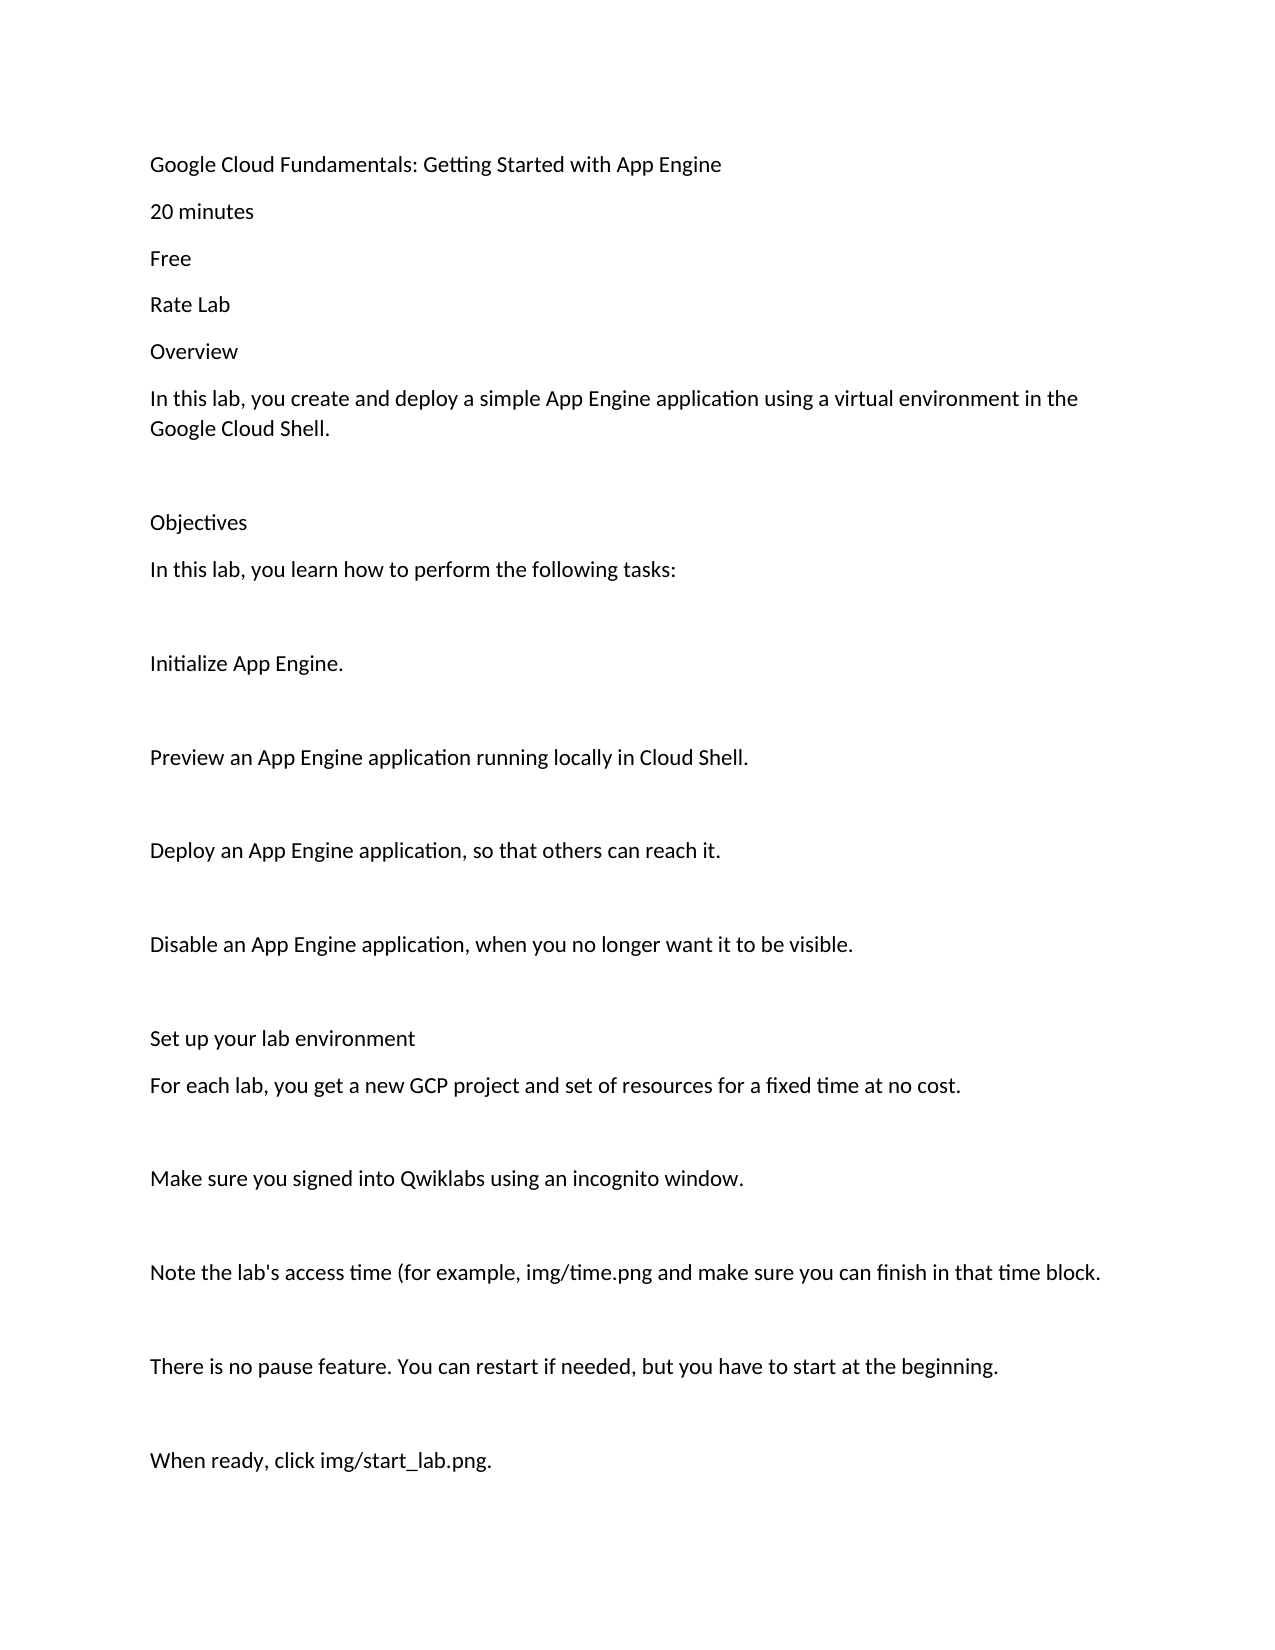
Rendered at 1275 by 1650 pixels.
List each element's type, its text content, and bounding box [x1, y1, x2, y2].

text 20 minutes [150, 197, 1125, 225]
text Initialize App Engine. [150, 649, 1125, 677]
text There is no pause feature. You can restart if needed, but you have to start at the beginning. [150, 1352, 1125, 1380]
text Note the lab's access time (for example, img/time.png and make sure you can finish in that time block. [150, 1258, 1125, 1286]
text Overview [150, 337, 1125, 366]
text Free [150, 244, 1125, 272]
text Google Cloud Fundamentals: Getting Started with App Engine [150, 150, 1125, 178]
text Set up your lab environment [150, 1024, 1125, 1052]
text Rate Lab [150, 291, 1125, 319]
text For each lab, you get a new GCP project and set of resources for a fixed time at no cost. [150, 1071, 1125, 1099]
text In this lab, you learn how to perform the following tasks: [150, 555, 1125, 583]
text Disable an App Engine application, when you no longer want it to be visible. [150, 930, 1125, 958]
text Objectives [150, 508, 1125, 536]
text When ready, click img/start_lab.png. [150, 1446, 1125, 1474]
text Make sure you signed into Qwiklabs using an incognito window. [150, 1164, 1125, 1193]
text Preview an App Engine application running locally in Cloud Shell. [150, 743, 1125, 771]
text In this lab, you create and deploy a simple App Engine application using a virtual environment in the Google Cloud Shell. [150, 384, 1125, 443]
text Deploy an App Engine application, so that others can reach it. [150, 836, 1125, 864]
